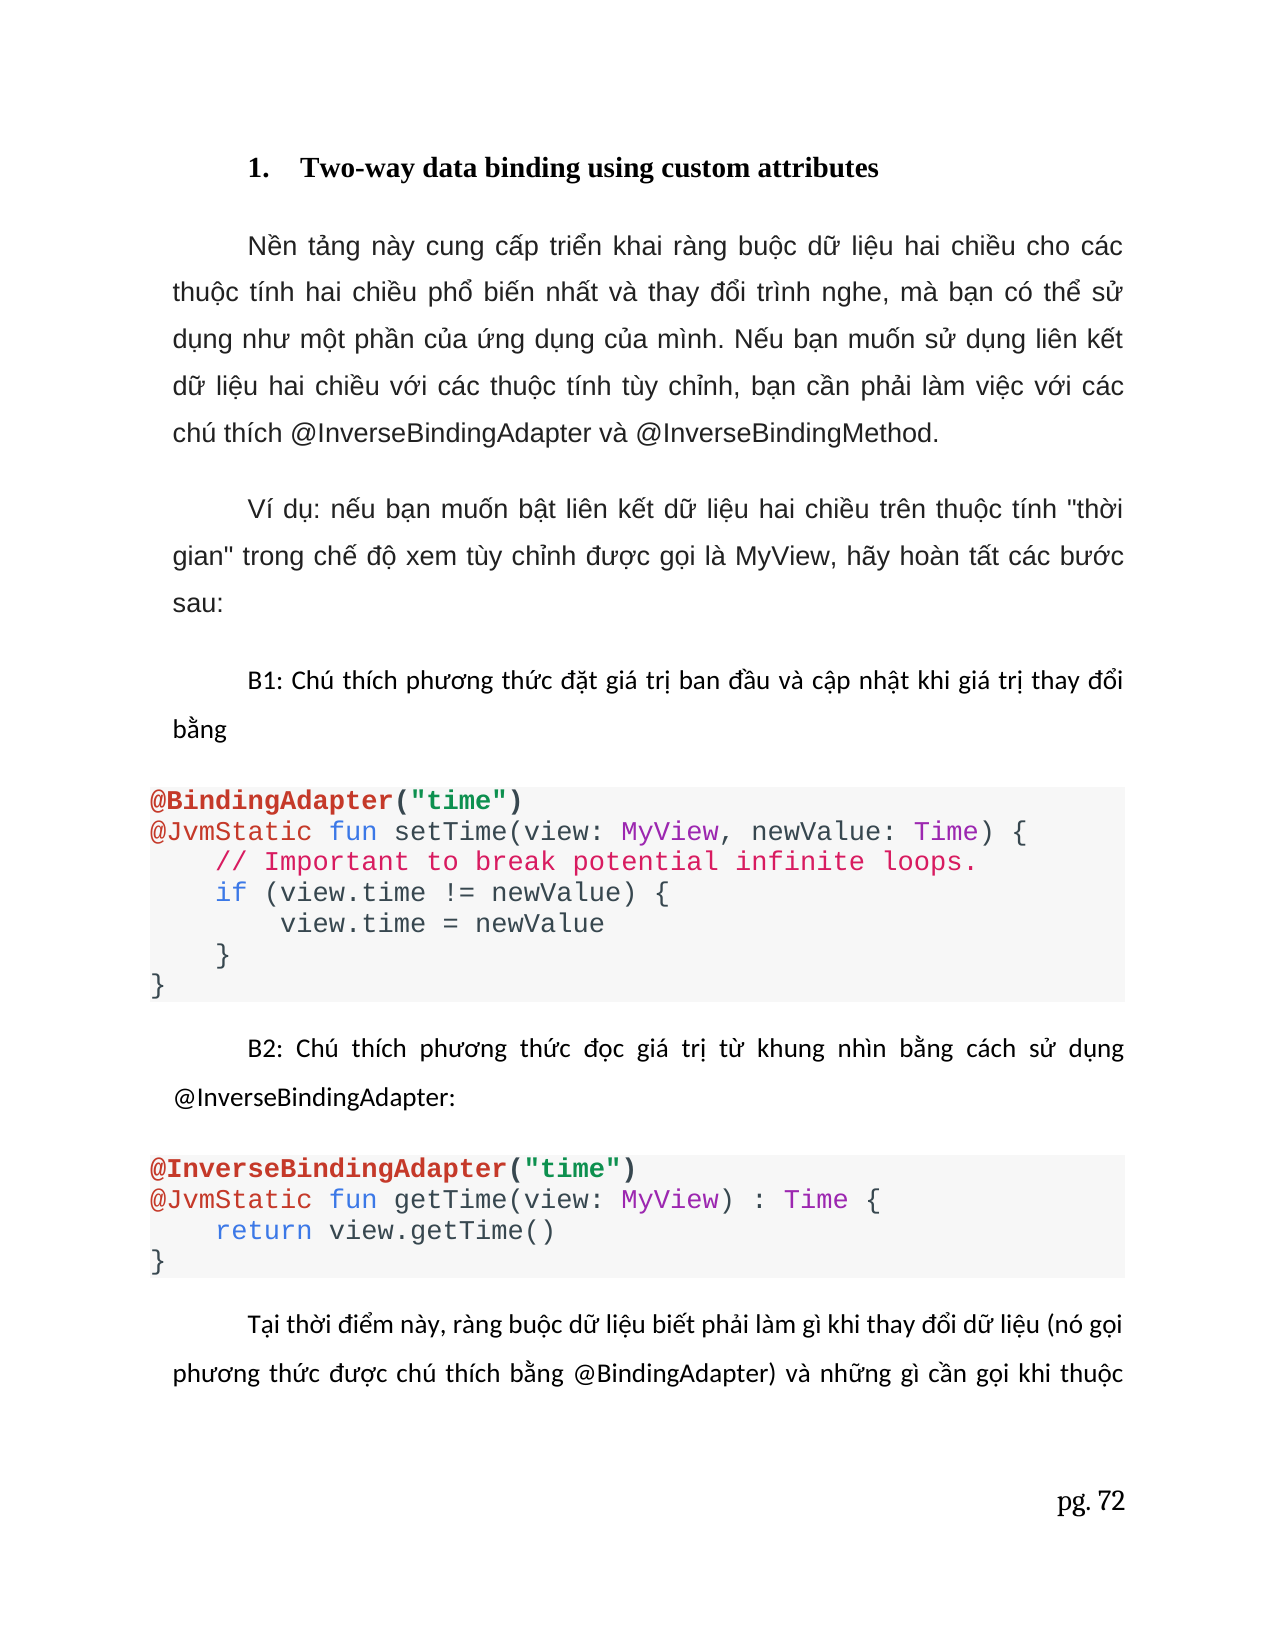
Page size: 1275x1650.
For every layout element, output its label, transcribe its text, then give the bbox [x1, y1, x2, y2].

text @BindingAdapter("time") @JvmStatic fun setTime(view: MyView, newValue: Time) { // Important to break potential infinite loops. if (view.time != newValue) { view.time = newValue } } [150, 787, 1125, 1002]
text @InverseBindingAdapter("time") @JvmStatic fun getTime(view: MyView) : Time { return view.getTime() } [150, 1155, 1125, 1278]
text B1: Chú thích phương thức đặt giá trị ban đầu và cập nhật khi giá trị thay đổi bằng [172, 663, 1125, 745]
subtitle Two-way data binding using custom attributes [172, 150, 1125, 183]
text B2: Chú thích phương thức đọc giá trị từ khung nhìn bằng cách sử dụng @InverseBindingAdapter: [172, 1031, 1125, 1113]
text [172, 1307, 1125, 1389]
text Nền tảng này cung cấp triển khai ràng buộc dữ liệu hai chiều cho các thuộc tính hai chiều phổ biến nhất và thay đổi trình nghe, mà bạn có thể sử dụng như một phần của ứng dụng của mình. Nếu bạn muốn sử dụng liên kết dữ liệu hai chiều với các thuộc tính tùy chỉnh, bạn cần phải làm việc với các chú thích @InverseBindingAdapter và @InverseBindingMethod. [172, 229, 1125, 448]
text Ví dụ: nếu bạn muốn bật liên kết dữ liệu hai chiều trên thuộc tính "thời gian" trong chế độ xem tùy chỉnh được gọi là MyView, hãy hoàn tất các bước sau: [172, 493, 1125, 618]
